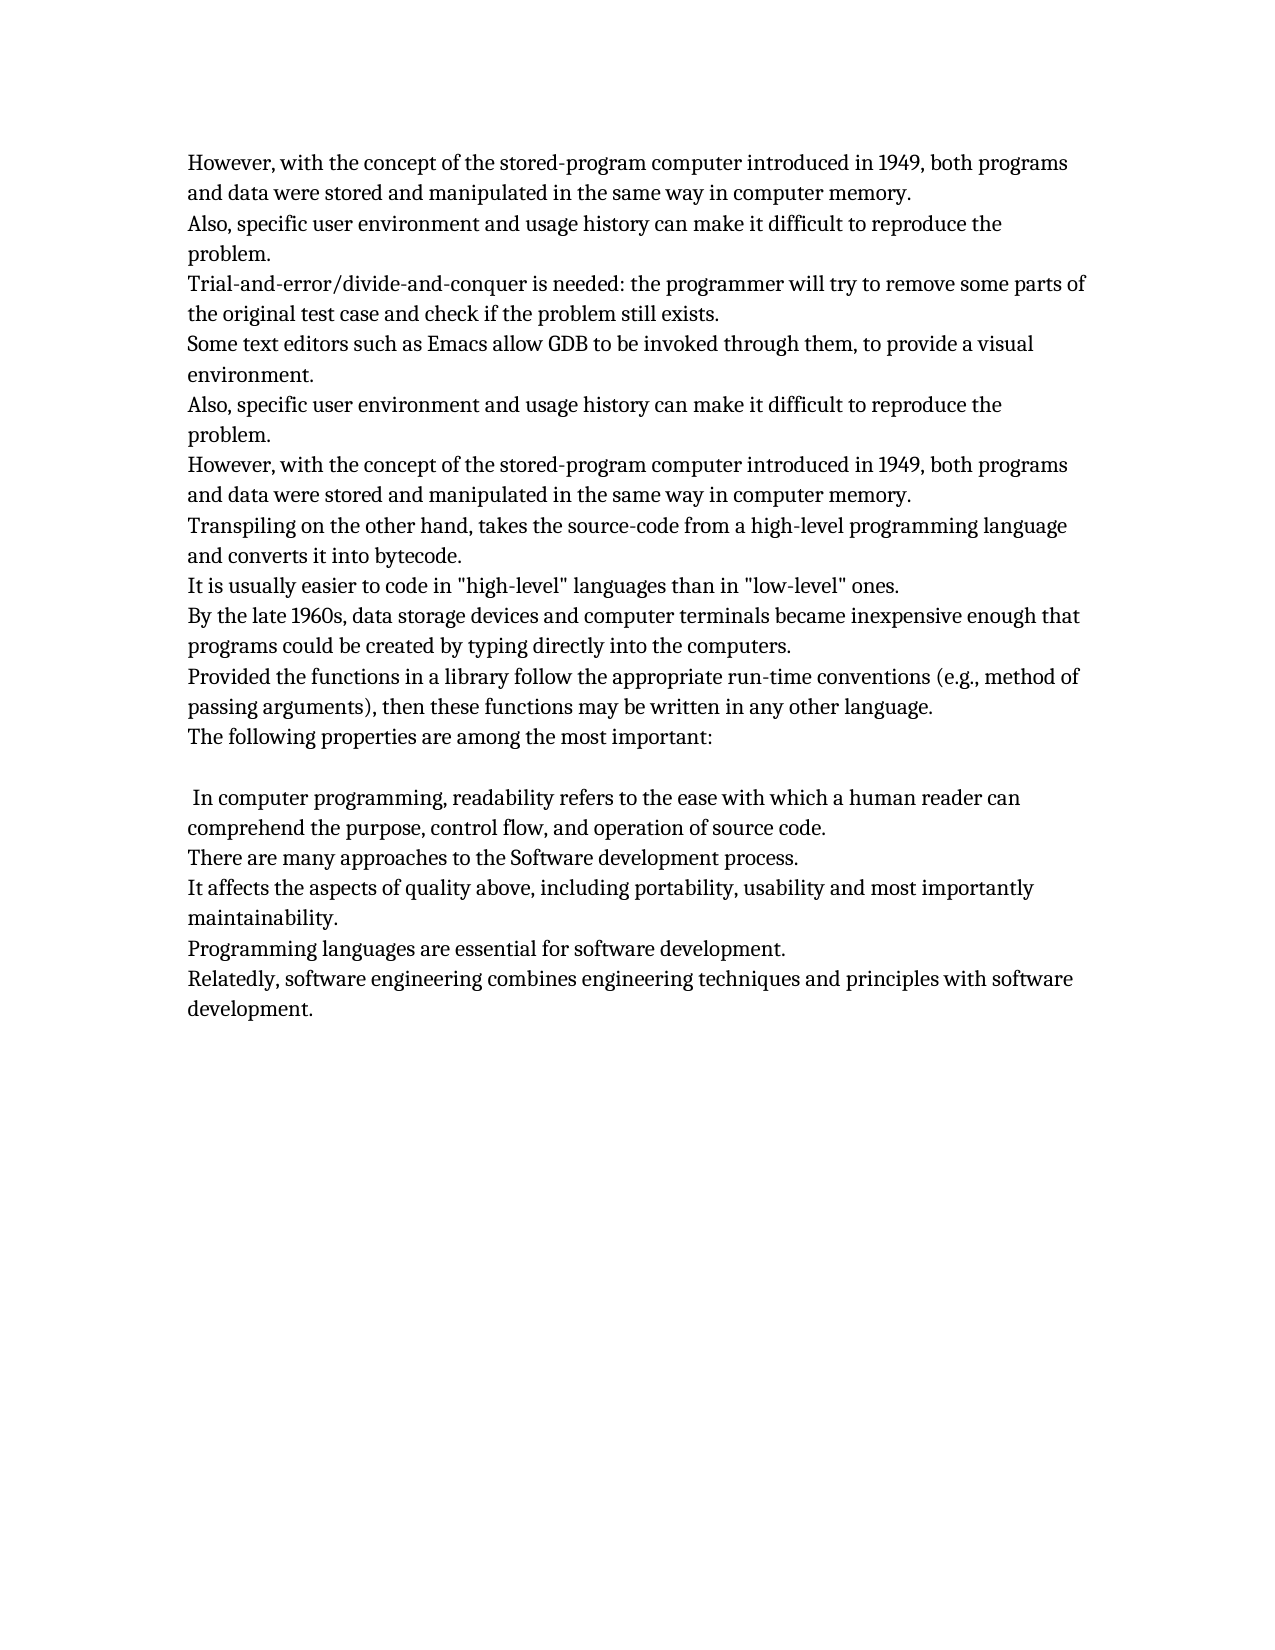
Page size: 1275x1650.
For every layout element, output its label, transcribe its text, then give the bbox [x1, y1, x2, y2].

text However, with the concept of the stored-program computer introduced in 1949, both programs and data were stored and manipulated in the same way in computer memory. Also, specific user environment and usage history can make it difficult to reproduce the problem. Trial-and-error/divide-and-conquer is needed: the programmer will try to remove some parts of the original test case and check if the problem still exists. Some text editors such as Emacs allow GDB to be invoked through them, to provide a visual environment. Also, specific user environment and usage history can make it difficult to reproduce the problem. However, with the concept of the stored-program computer introduced in 1949, both programs and data were stored and manipulated in the same way in computer memory. Transpiling on the other hand, takes the source-code from a high-level programming language and converts it into bytecode. It is usually easier to code in "high-level" languages than in "low-level" ones. By the late 1960s, data storage devices and computer terminals became inexpensive enough that programs could be created by typing directly into the computers. Provided the functions in a library follow the appropriate run-time conventions (e.g., method of passing arguments), then these functions may be written in any other language. The following properties are among the most important: In computer programming, readability refers to the ease with which a human reader can comprehend the purpose, control flow, and operation of source code. There are many approaches to the Software development process. It affects the aspects of quality above, including portability, usability and most importantly maintainability. Programming languages are essential for software development. Relatedly, software engineering combines engineering techniques and principles with software development. [187, 150, 1087, 1022]
